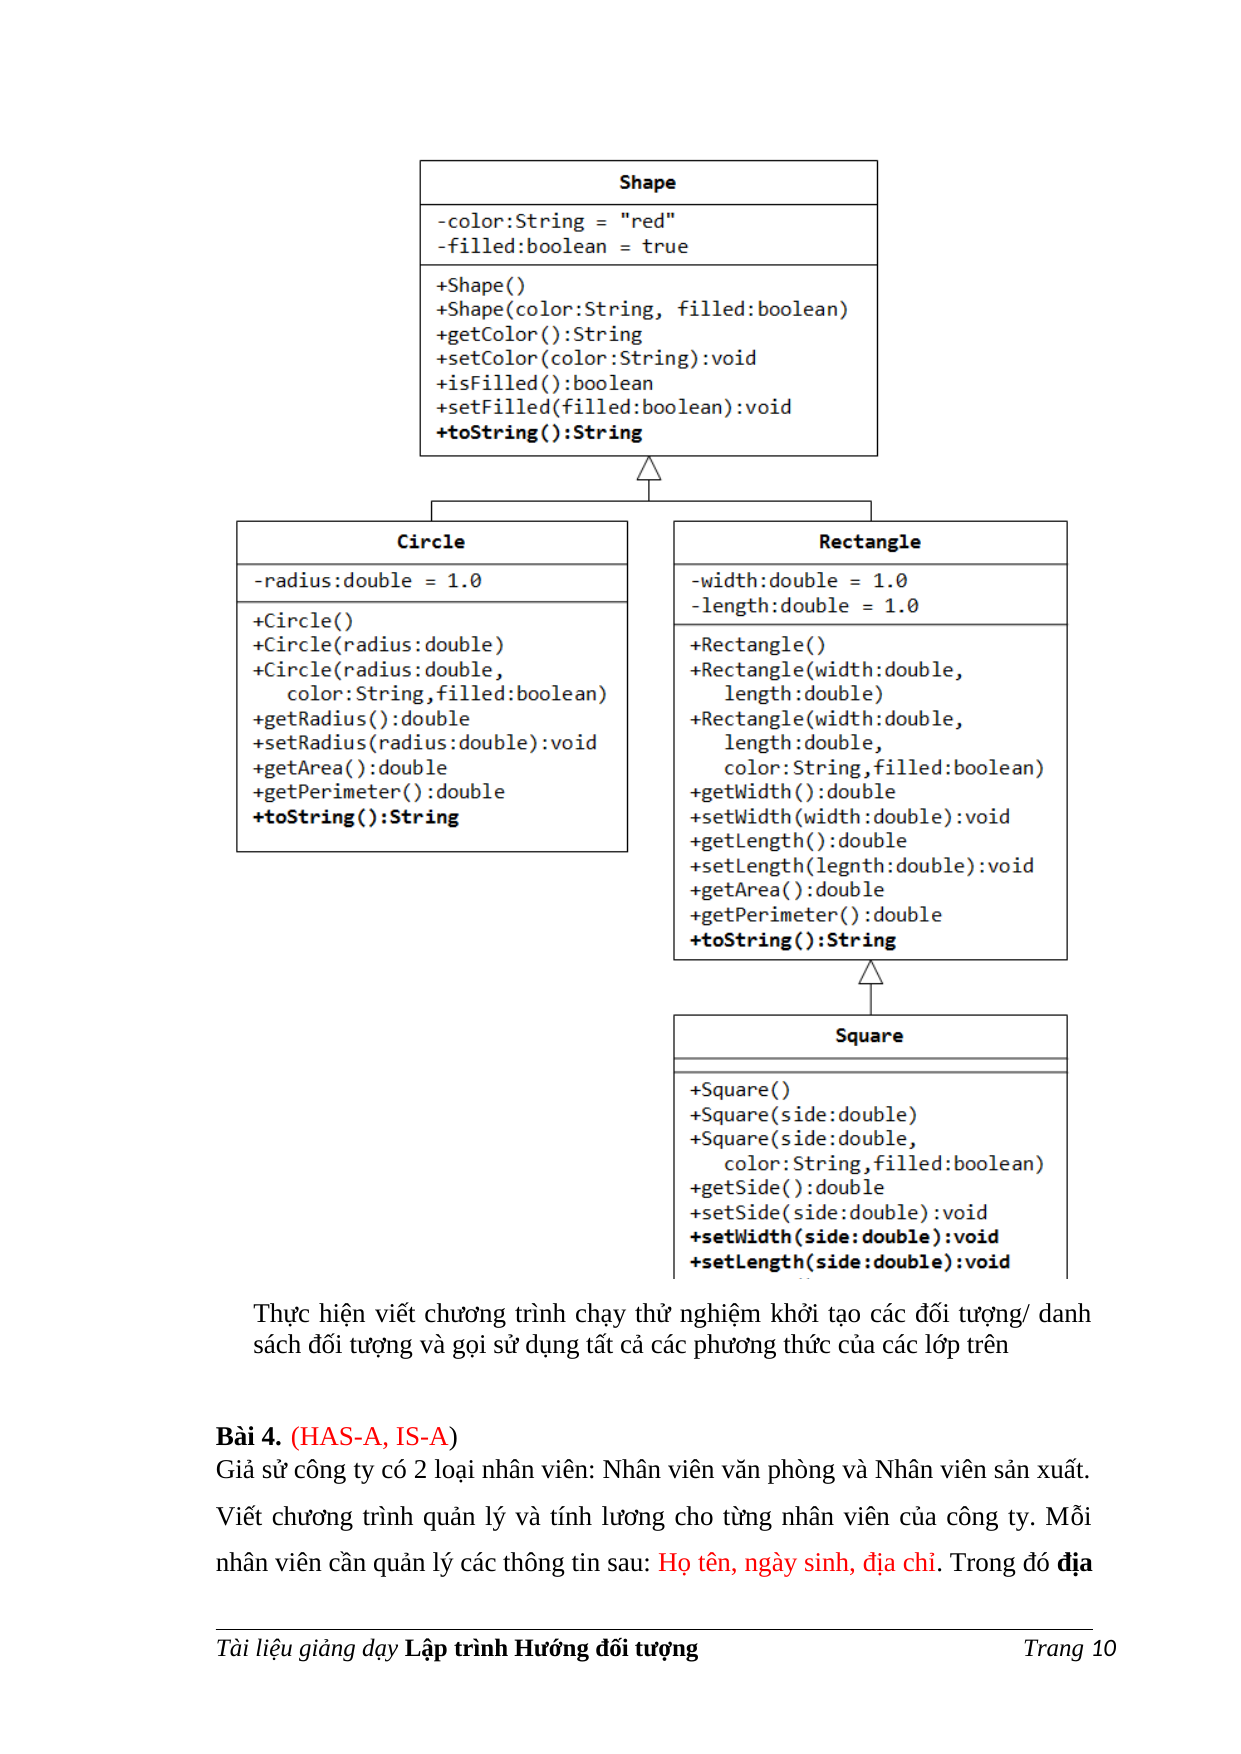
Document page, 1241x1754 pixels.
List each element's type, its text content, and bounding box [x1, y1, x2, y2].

list (HAS-A, IS-A) [216, 1419, 1093, 1451]
list Thực hiện viết chương trình chạy thử nghiệm khởi tạo các đối tượng/ danh sách đối tượng và gọi sử dụng tất cả các phương thức của các lớp trên [253, 1297, 1093, 1359]
picture [215, 140, 1083, 1279]
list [216, 1453, 1093, 1578]
